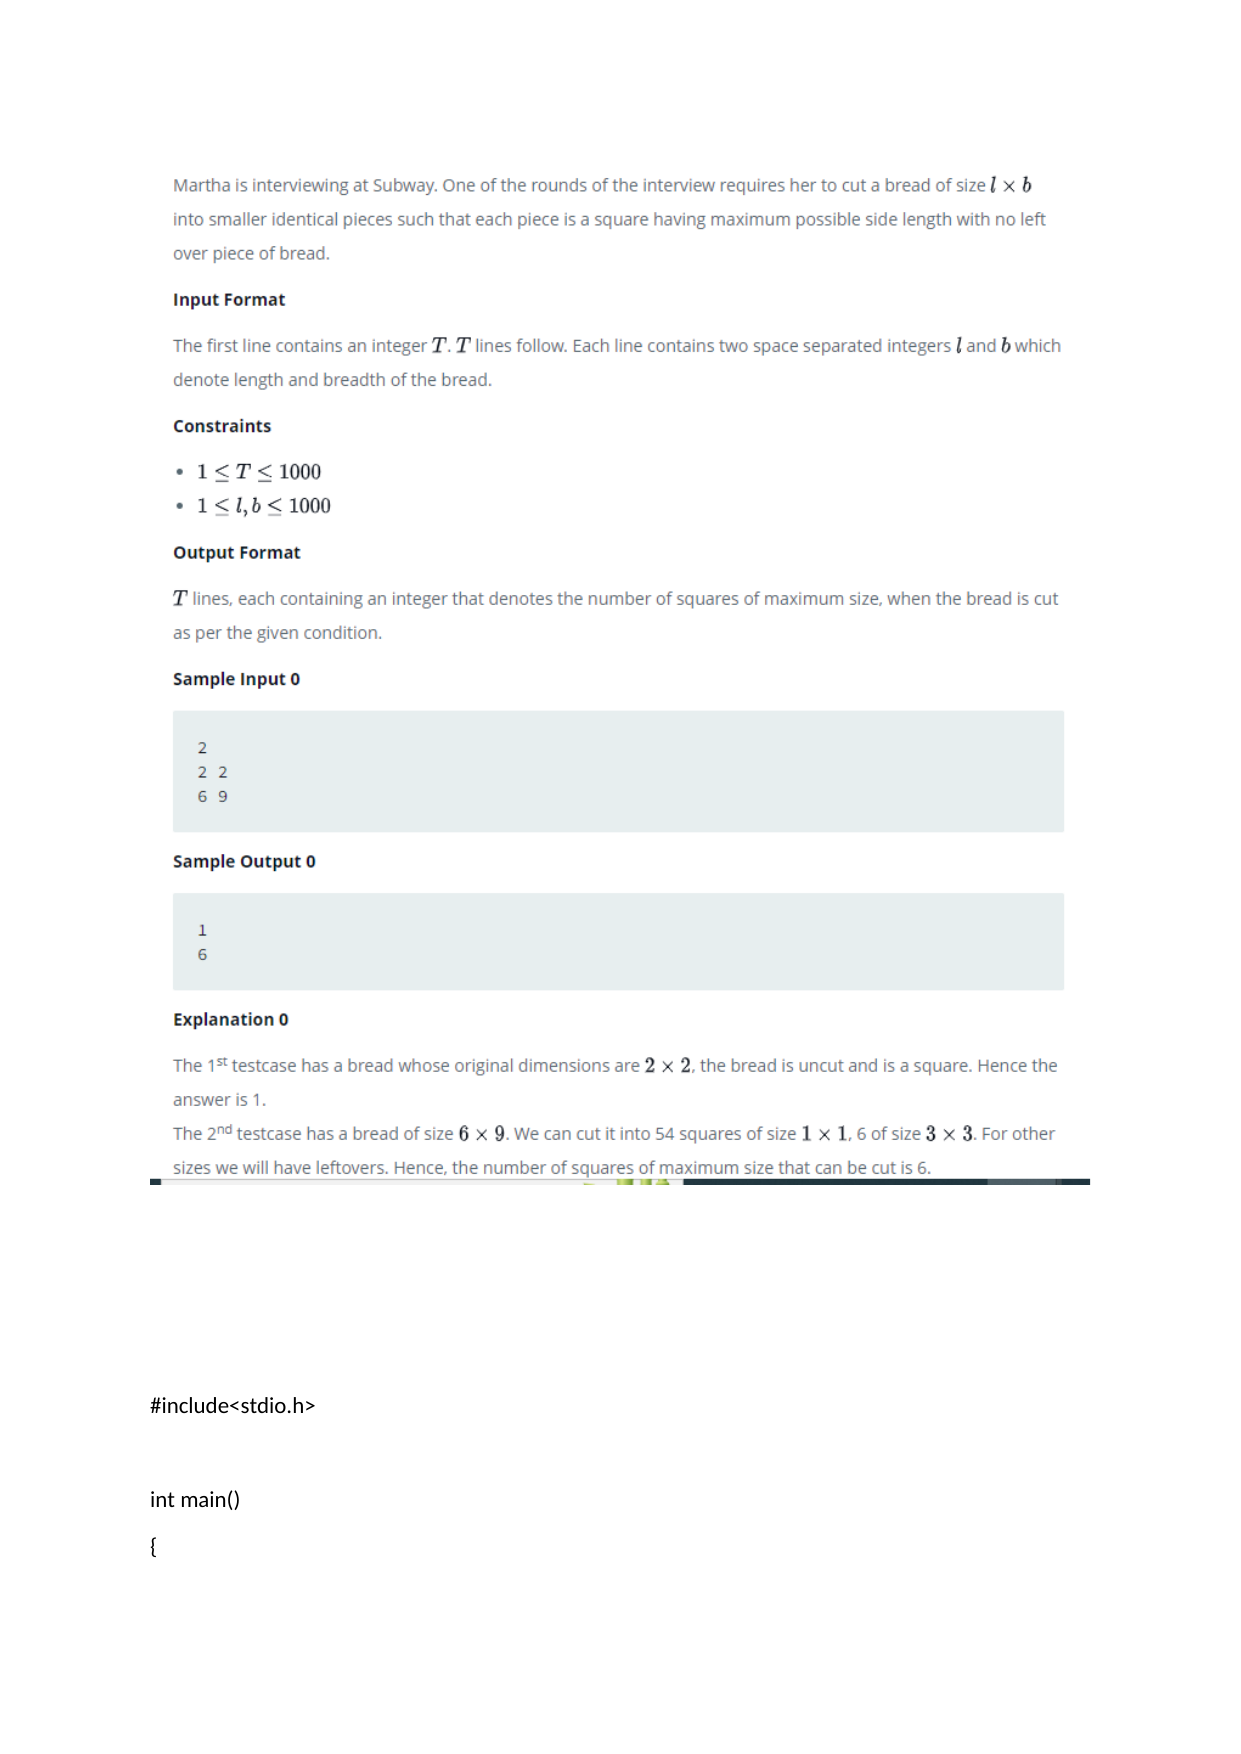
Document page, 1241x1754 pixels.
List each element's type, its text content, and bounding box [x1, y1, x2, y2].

text int main() [150, 1485, 1090, 1513]
picture [150, 150, 1091, 1185]
text { [150, 1532, 1090, 1560]
text #include<stdio.h> [150, 1391, 1090, 1419]
